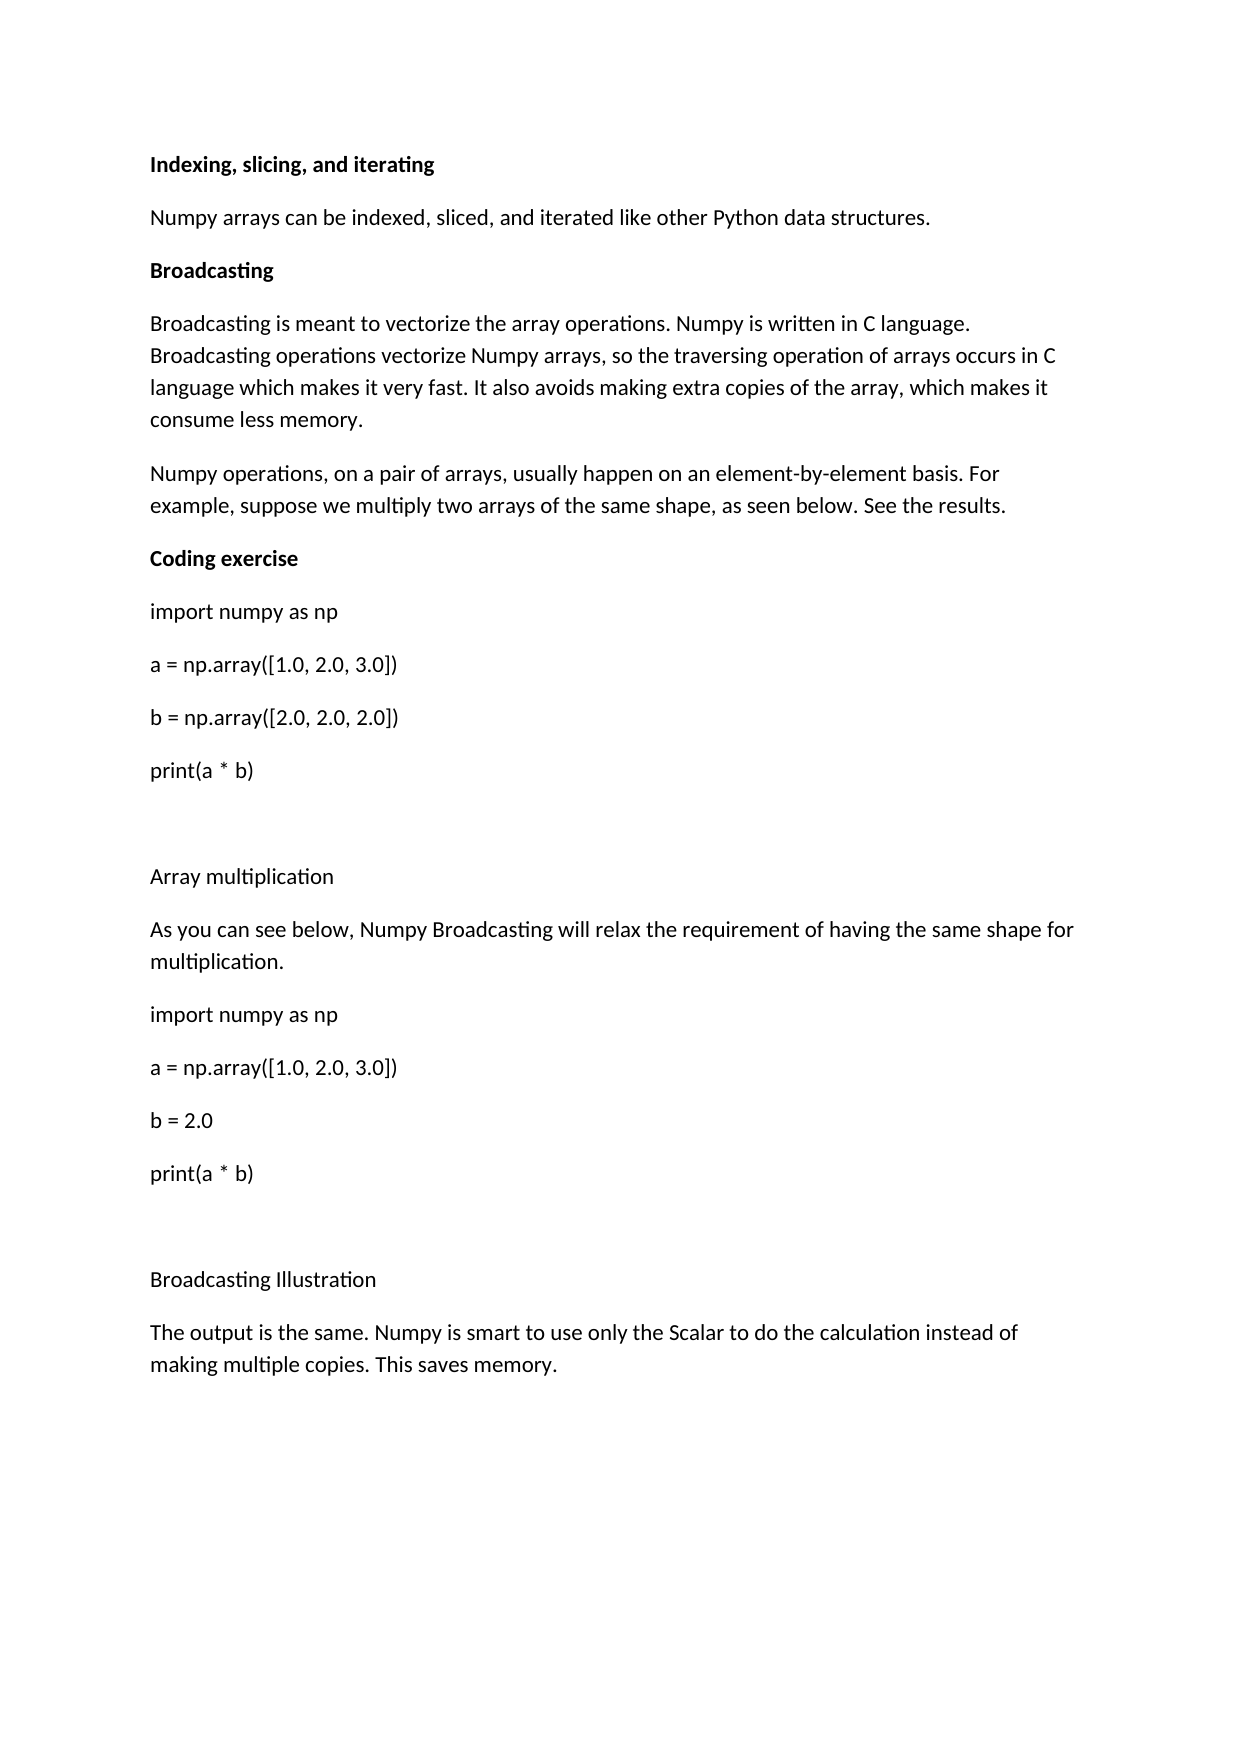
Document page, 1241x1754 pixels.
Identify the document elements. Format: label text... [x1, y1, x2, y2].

text Broadcasting Illustration [150, 1265, 1090, 1293]
text a = np.array([1.0, 2.0, 3.0]) [150, 650, 1090, 678]
text a = np.array([1.0, 2.0, 3.0]) [150, 1053, 1090, 1081]
text Numpy operations, on a pair of arrays, usually happen on an element-by-element basis. For example, suppose we multiply two arrays of the same shape, as seen below. See the results. [150, 459, 1090, 519]
text import numpy as np [150, 1000, 1090, 1028]
text Coding exercise [150, 544, 1090, 572]
text Broadcasting [150, 256, 1090, 284]
text import numpy as np [150, 597, 1090, 625]
text As you can see below, Numpy Broadcasting will relax the requirement of having the same shape for multiplication. [150, 915, 1090, 975]
text print(a * b) [150, 1159, 1090, 1187]
text b = np.array([2.0, 2.0, 2.0]) [150, 703, 1090, 731]
text Numpy arrays can be indexed, sliced, and iterated like other Python data structures. [150, 203, 1090, 231]
text Indexing, slicing, and iterating [150, 150, 1090, 178]
text Array multiplication [150, 862, 1090, 890]
text print(a * b) [150, 756, 1090, 784]
text The output is the same. Numpy is smart to use only the Scalar to do the calculation instead of making multiple copies. This saves memory. [150, 1318, 1090, 1378]
text Broadcasting is meant to vectorize the array operations. Numpy is written in C language. Broadcasting operations vectorize Numpy arrays, so the traversing operation of arrays occurs in C language which makes it very fast. It also avoids making extra copies of the array, which makes it consume less memory. [150, 309, 1090, 434]
text b = 2.0 [150, 1106, 1090, 1134]
